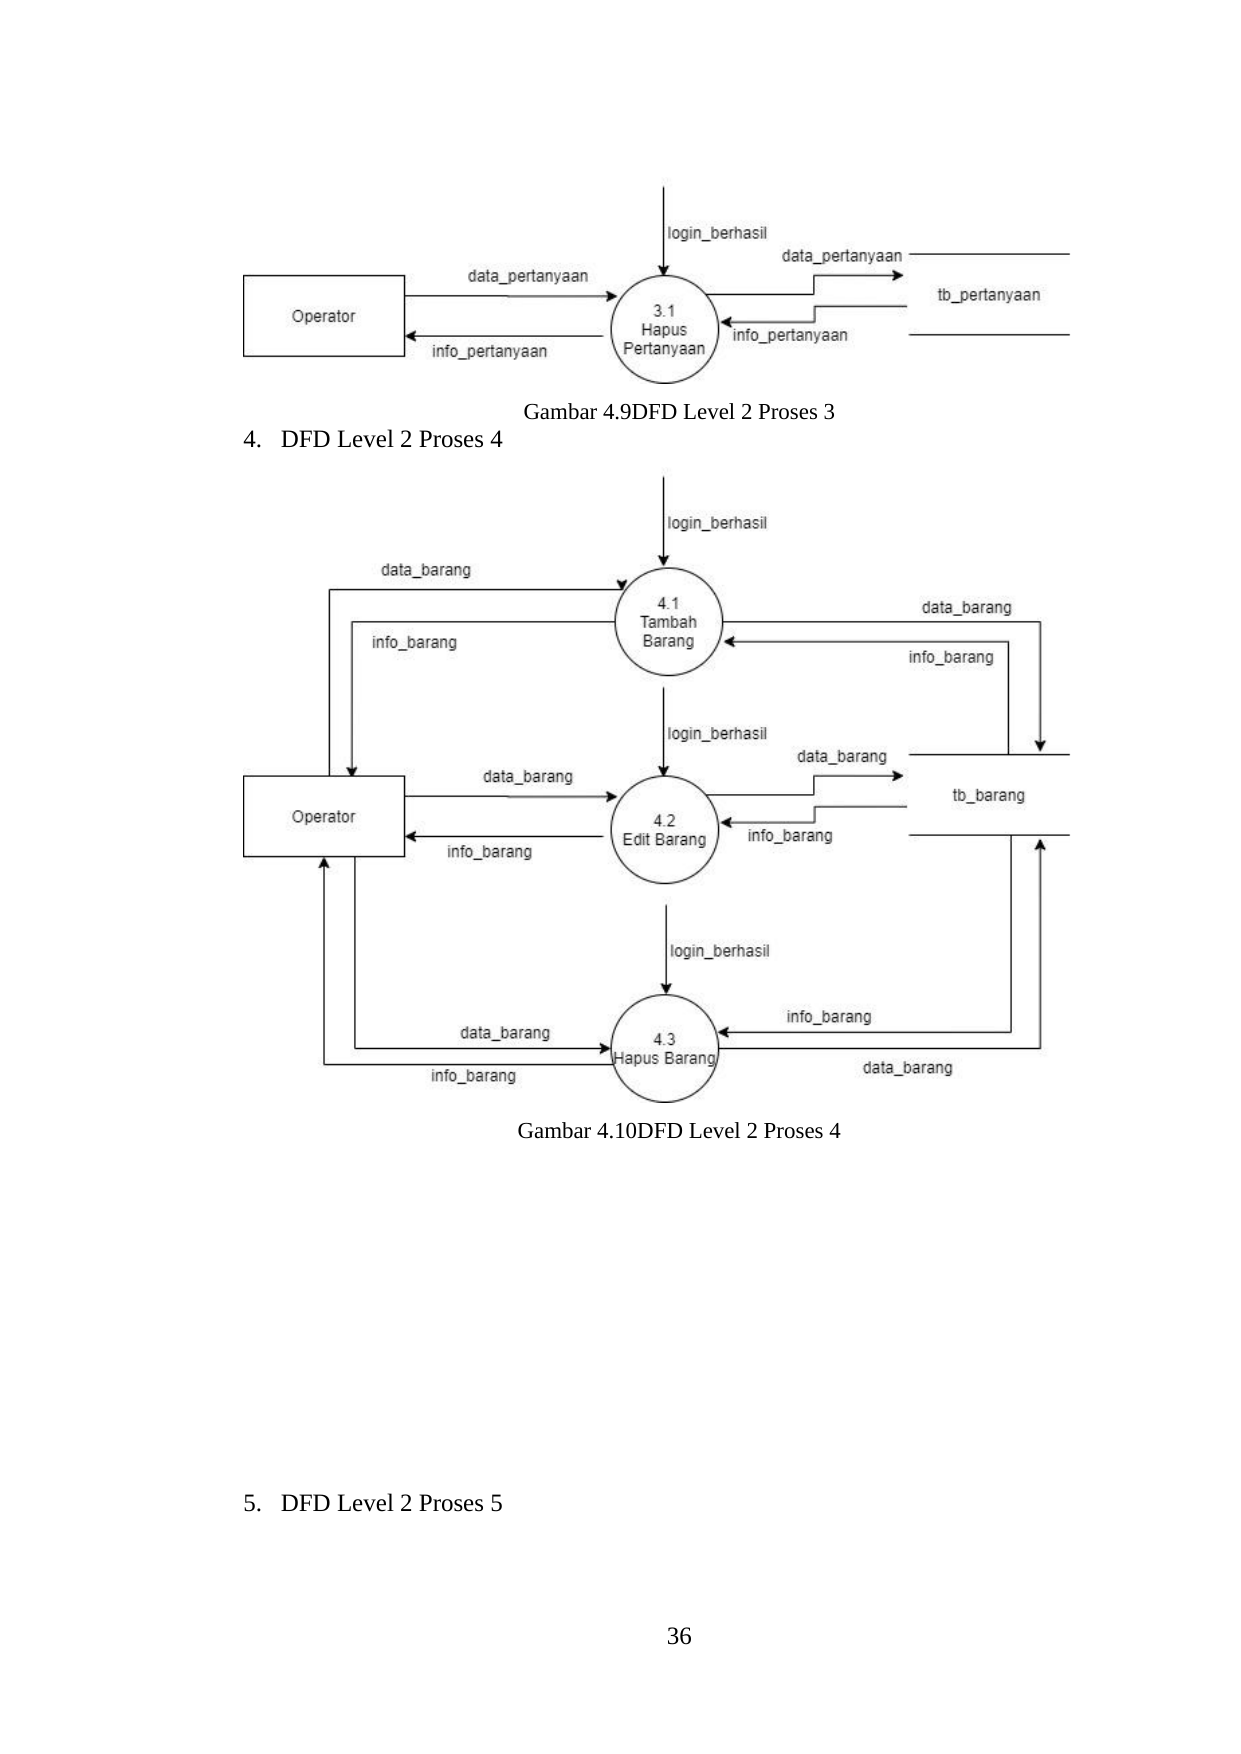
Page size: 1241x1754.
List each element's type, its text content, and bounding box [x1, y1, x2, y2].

picture [243, 177, 1071, 384]
list DFD Level 2 Proses 5 [243, 1488, 1063, 1517]
text Gambar 4.10DFD Level 2 Proses 4 [236, 1117, 1063, 1143]
text Gambar 4.9DFD Level 2 Proses 3 [236, 398, 1063, 424]
list DFD Level 2 Proses 4 [243, 424, 1063, 453]
picture [243, 467, 1071, 1103]
